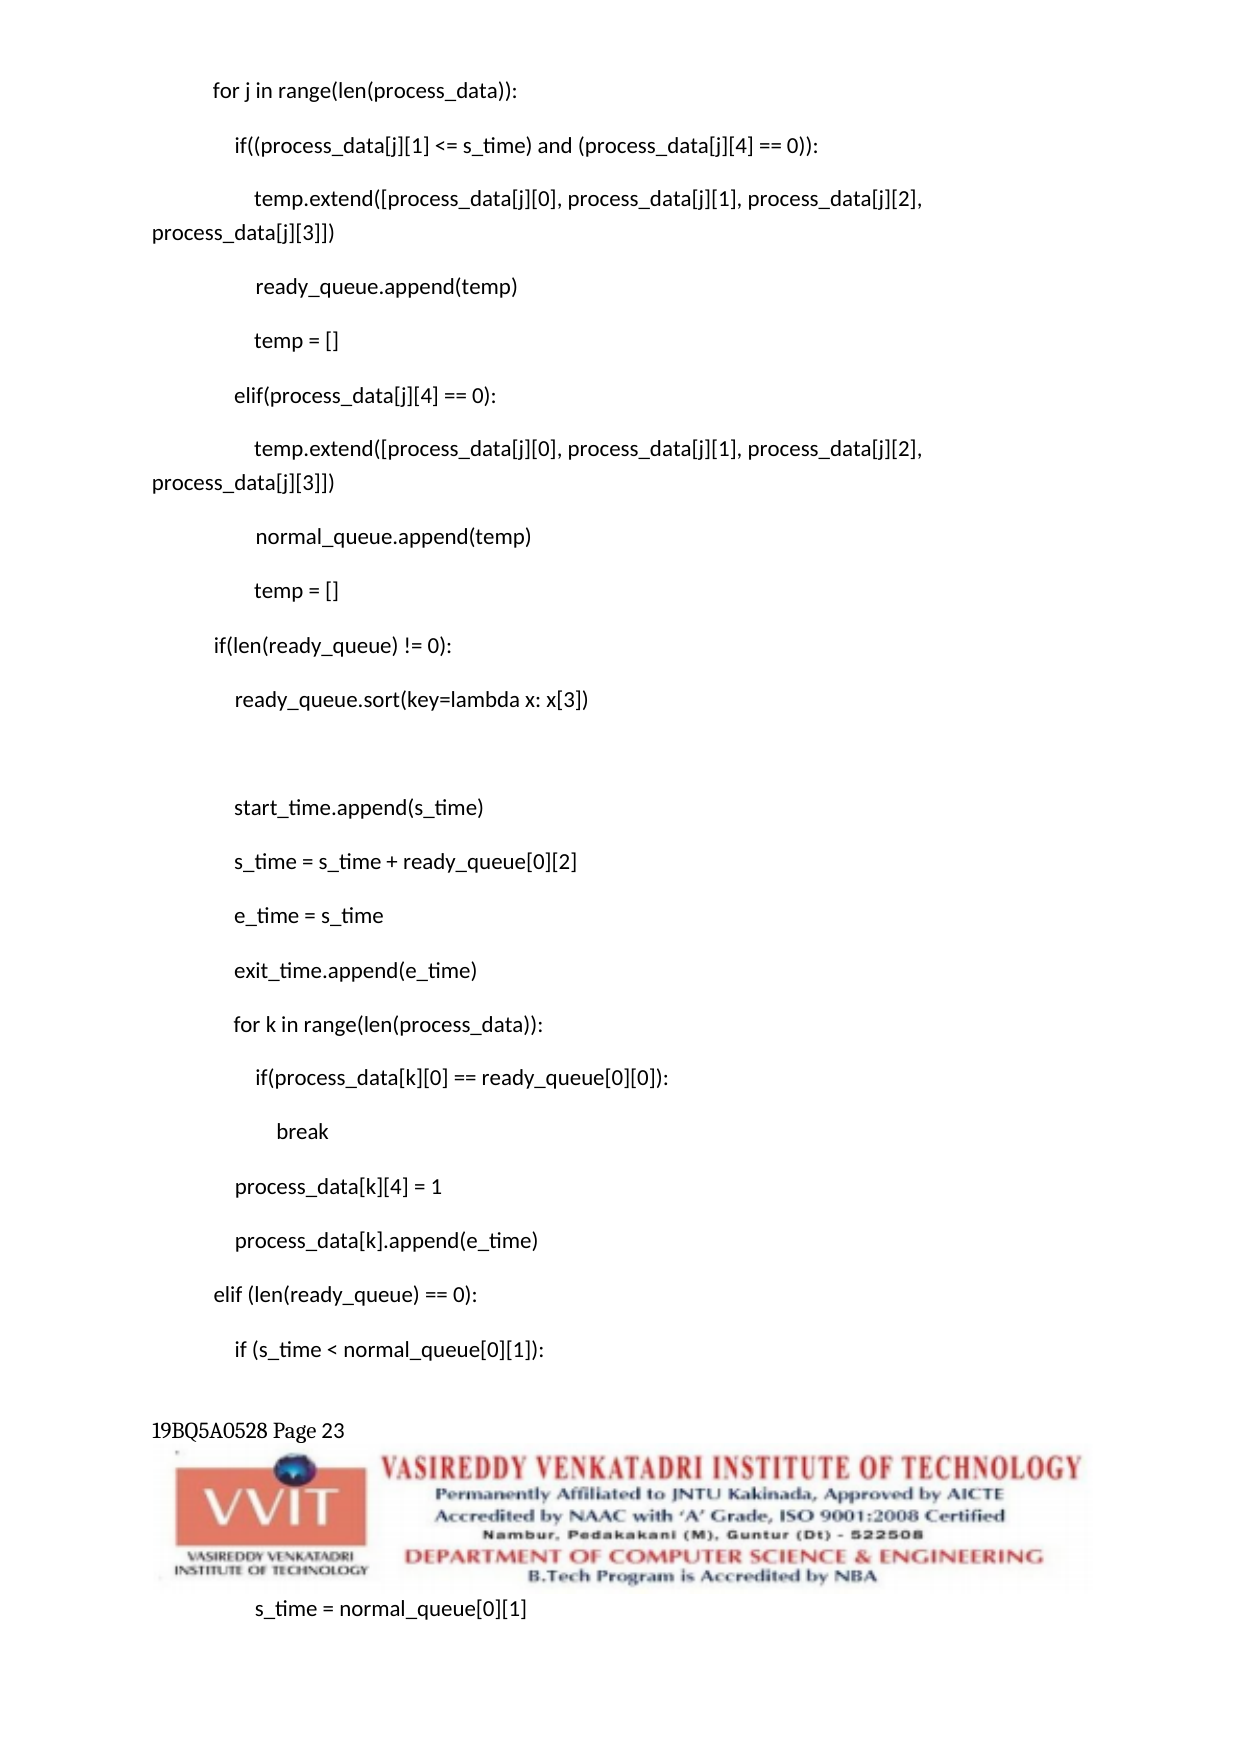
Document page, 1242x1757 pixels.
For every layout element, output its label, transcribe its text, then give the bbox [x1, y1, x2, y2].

text if(process_data[k][0] == ready_queue[0][0]): [255, 1063, 1095, 1091]
text normal_queue.append(temp) [255, 522, 1095, 550]
text process_data[j][3]]) [152, 218, 1095, 246]
text temp.extend([process_data[j][0], process_data[j][1], process_data[j][2], [254, 184, 1095, 212]
text s_time = s_time + ready_queue[0][2] [234, 847, 1095, 875]
text for j in range(len(process_data)): [213, 77, 1095, 104]
text start_time.append(s_time) [234, 793, 1095, 821]
text temp = [] [254, 327, 1095, 354]
text ready_queue.append(temp) [255, 272, 1095, 300]
text for k in range(len(process_data)): [233, 1010, 1095, 1038]
text break [276, 1117, 1095, 1146]
text temp = [] [254, 577, 1095, 604]
text elif (len(ready_queue) == 0): [213, 1281, 1095, 1309]
text if((process_data[j][1] <= s_time) and (process_data[j][4] == 0)): [234, 131, 1095, 159]
text process_data[k].append(e_time) [234, 1226, 1095, 1254]
text elif(process_data[j][4] == 0): [234, 381, 1095, 409]
text temp.extend([process_data[j][0], process_data[j][1], process_data[j][2], [254, 434, 1095, 462]
text e_time = s_time [234, 902, 1095, 929]
text ready_queue.sort(key=lambda x: x[3]) [234, 685, 1095, 713]
text if (s_time < normal_queue[0][1]): [234, 1335, 1095, 1363]
text process_data[k][4] = 1 [234, 1172, 1095, 1200]
text exit_time.append(e_time) [234, 956, 1095, 984]
text 19BQ5A0528 Page 23 [152, 1416, 1095, 1444]
picture [153, 1443, 1094, 1594]
text if(len(ready_queue) != 0): [214, 631, 1095, 659]
text process_data[j][3]]) [152, 468, 1095, 496]
